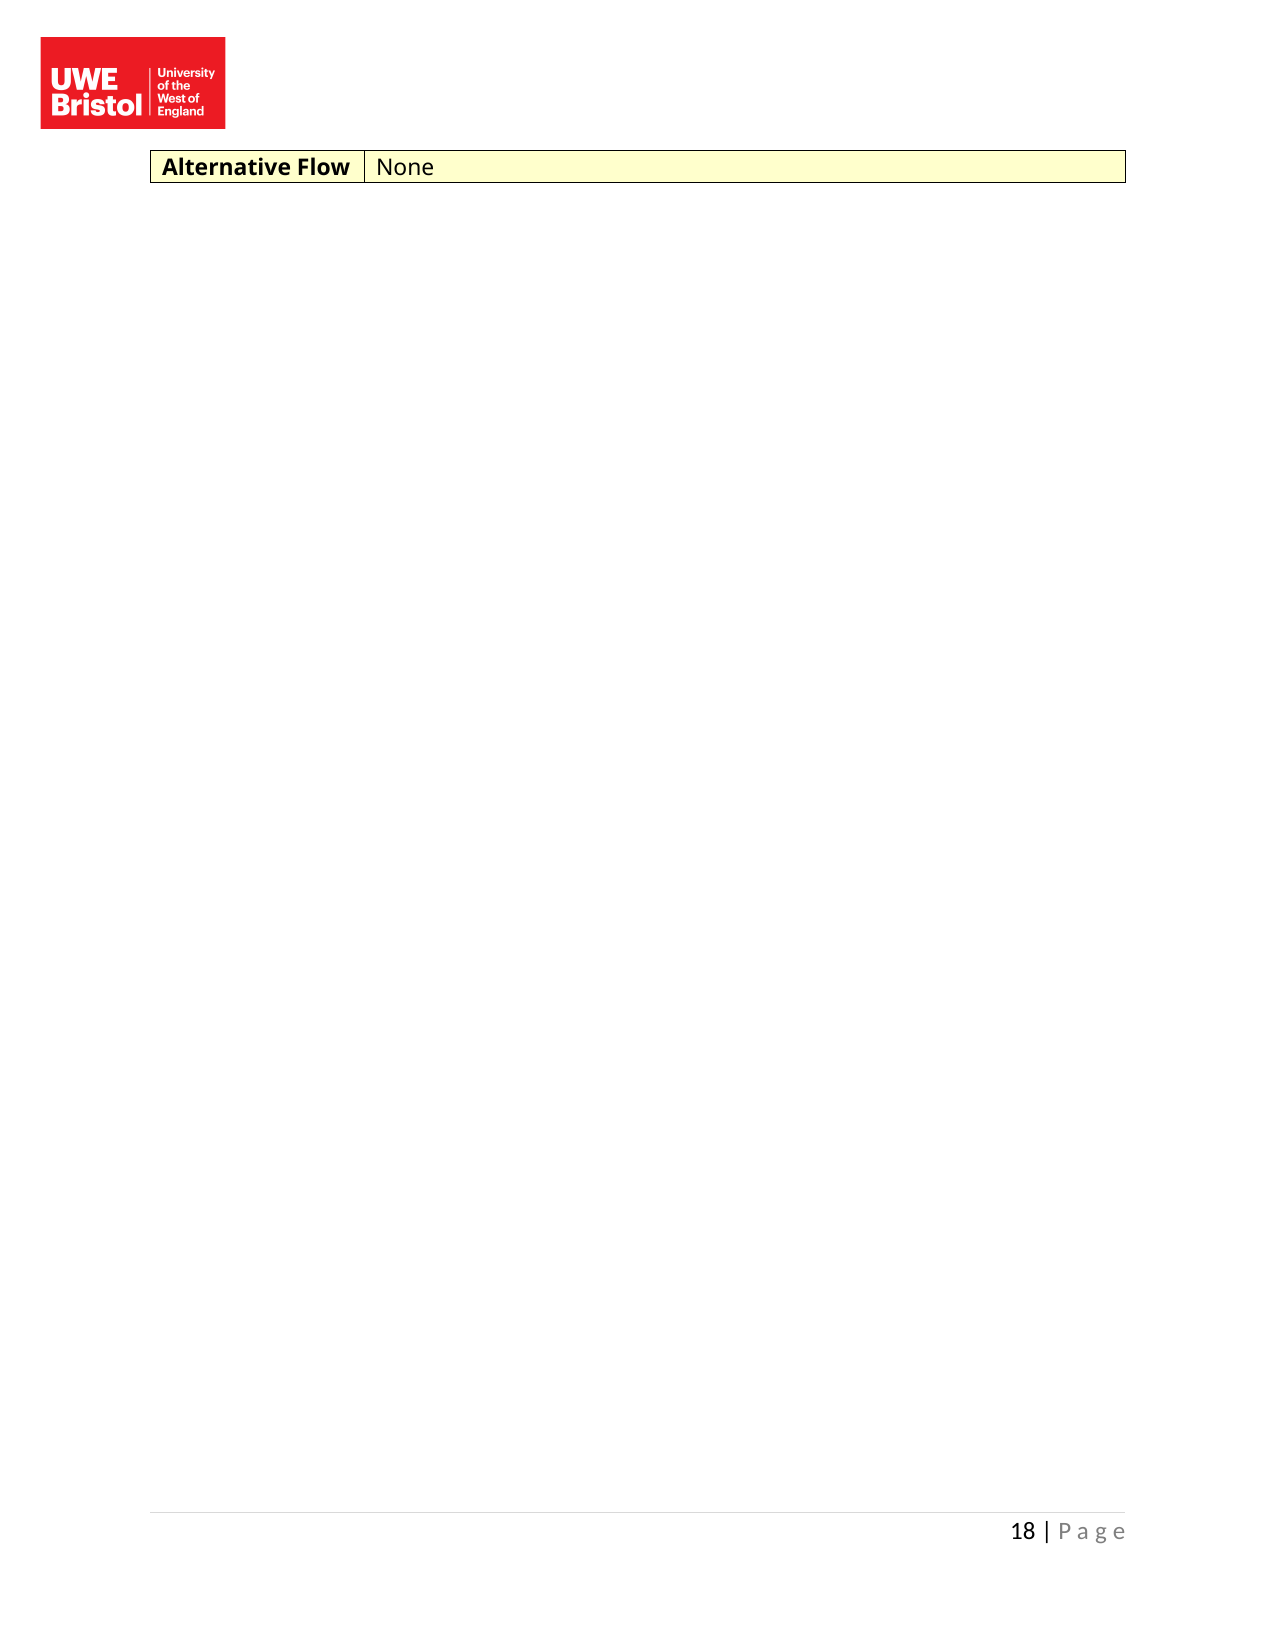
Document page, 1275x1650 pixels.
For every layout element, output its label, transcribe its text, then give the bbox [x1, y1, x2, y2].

picture [40, 37, 226, 129]
table_cell None [365, 151, 1125, 182]
table_cell Alternative Flow [151, 151, 364, 182]
